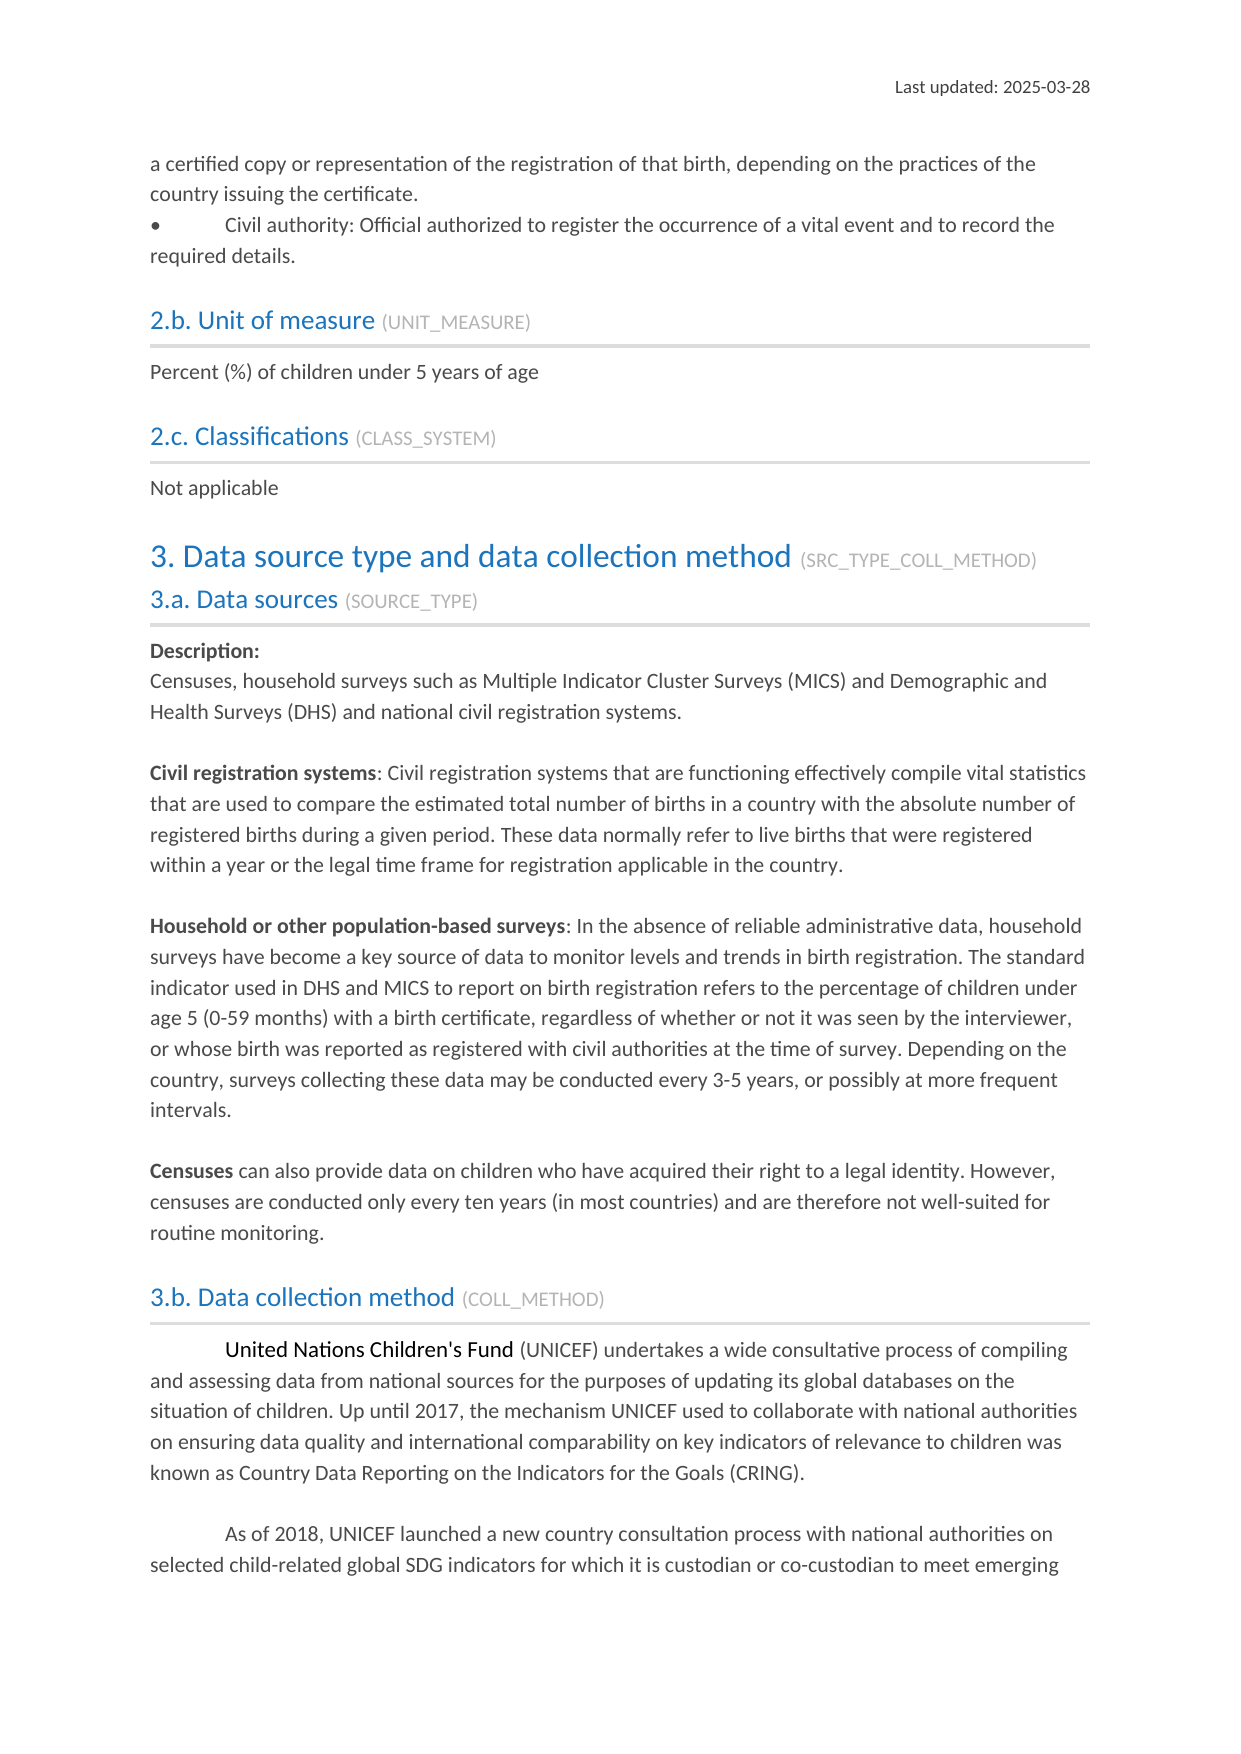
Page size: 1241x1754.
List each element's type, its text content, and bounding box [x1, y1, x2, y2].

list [150, 1520, 1090, 1577]
text 3.b. Data collection method (COLL_METHOD) [150, 1280, 1090, 1322]
text • Civil authority: Official authorized to register the occurrence of a vital event and to record the required details. [150, 211, 1090, 268]
text Civil registration systems: Civil registration systems that are functioning effectively compile vital statistics that are used to compare the estimated total number of births in a country with the absolute number of registered births during a given period. These data normally refer to live births that were registered within a year or the legal time frame for registration applicable in the country. [150, 759, 1090, 878]
text Not applicable [150, 474, 1090, 501]
text Censuses, household surveys such as Multiple Indicator Cluster Surveys (MICS) and Demographic and Health Surveys (DHS) and national civil registration systems. [150, 668, 1090, 725]
text Censuses can also provide data on children who have acquired their right to a legal identity. However, censuses are conducted only every ten years (in most countries) and are therefore not well-suited for routine monitoring. [150, 1158, 1090, 1246]
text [150, 150, 1090, 207]
text Percent (%) of children under 5 years of age [150, 358, 1090, 385]
text Description: [150, 637, 1090, 664]
list United Nations Children's Fund (UNICEF) undertakes a wide consultative process of compiling and assessing data from national sources for the purposes of updating its global databases on the situation of children. Up until 2017, the mechanism UNICEF used to collaborate with national authorities on ensuring data quality and international comparability on key indicators of relevance to children was known as Country Data Reporting on the Indicators for the Goals (CRING). [150, 1335, 1090, 1486]
text 3. Data source type and data collection method (SRC_TYPE_COLL_METHOD) [150, 535, 1090, 576]
text 2.c. Classifications (CLASS_SYSTEM) [150, 419, 1090, 461]
text 2.b. Unit of measure (UNIT_MEASURE) [150, 303, 1090, 344]
text Household or other population-based surveys: In the absence of reliable administrative data, household surveys have become a key source of data to monitor levels and trends in birth registration. The standard indicator used in DHS and MICS to report on birth registration refers to the percentage of children under age 5 (0-59 months) with a birth certificate, regardless of whether or not it was seen by the interviewer, or whose birth was reported as registered with civil authorities at the time of survey. Depending on the country, surveys collecting these data may be conducted every 3-5 years, or possibly at more frequent intervals. [150, 913, 1090, 1123]
text 3.a. Data sources (SOURCE_TYPE) [150, 582, 1090, 623]
